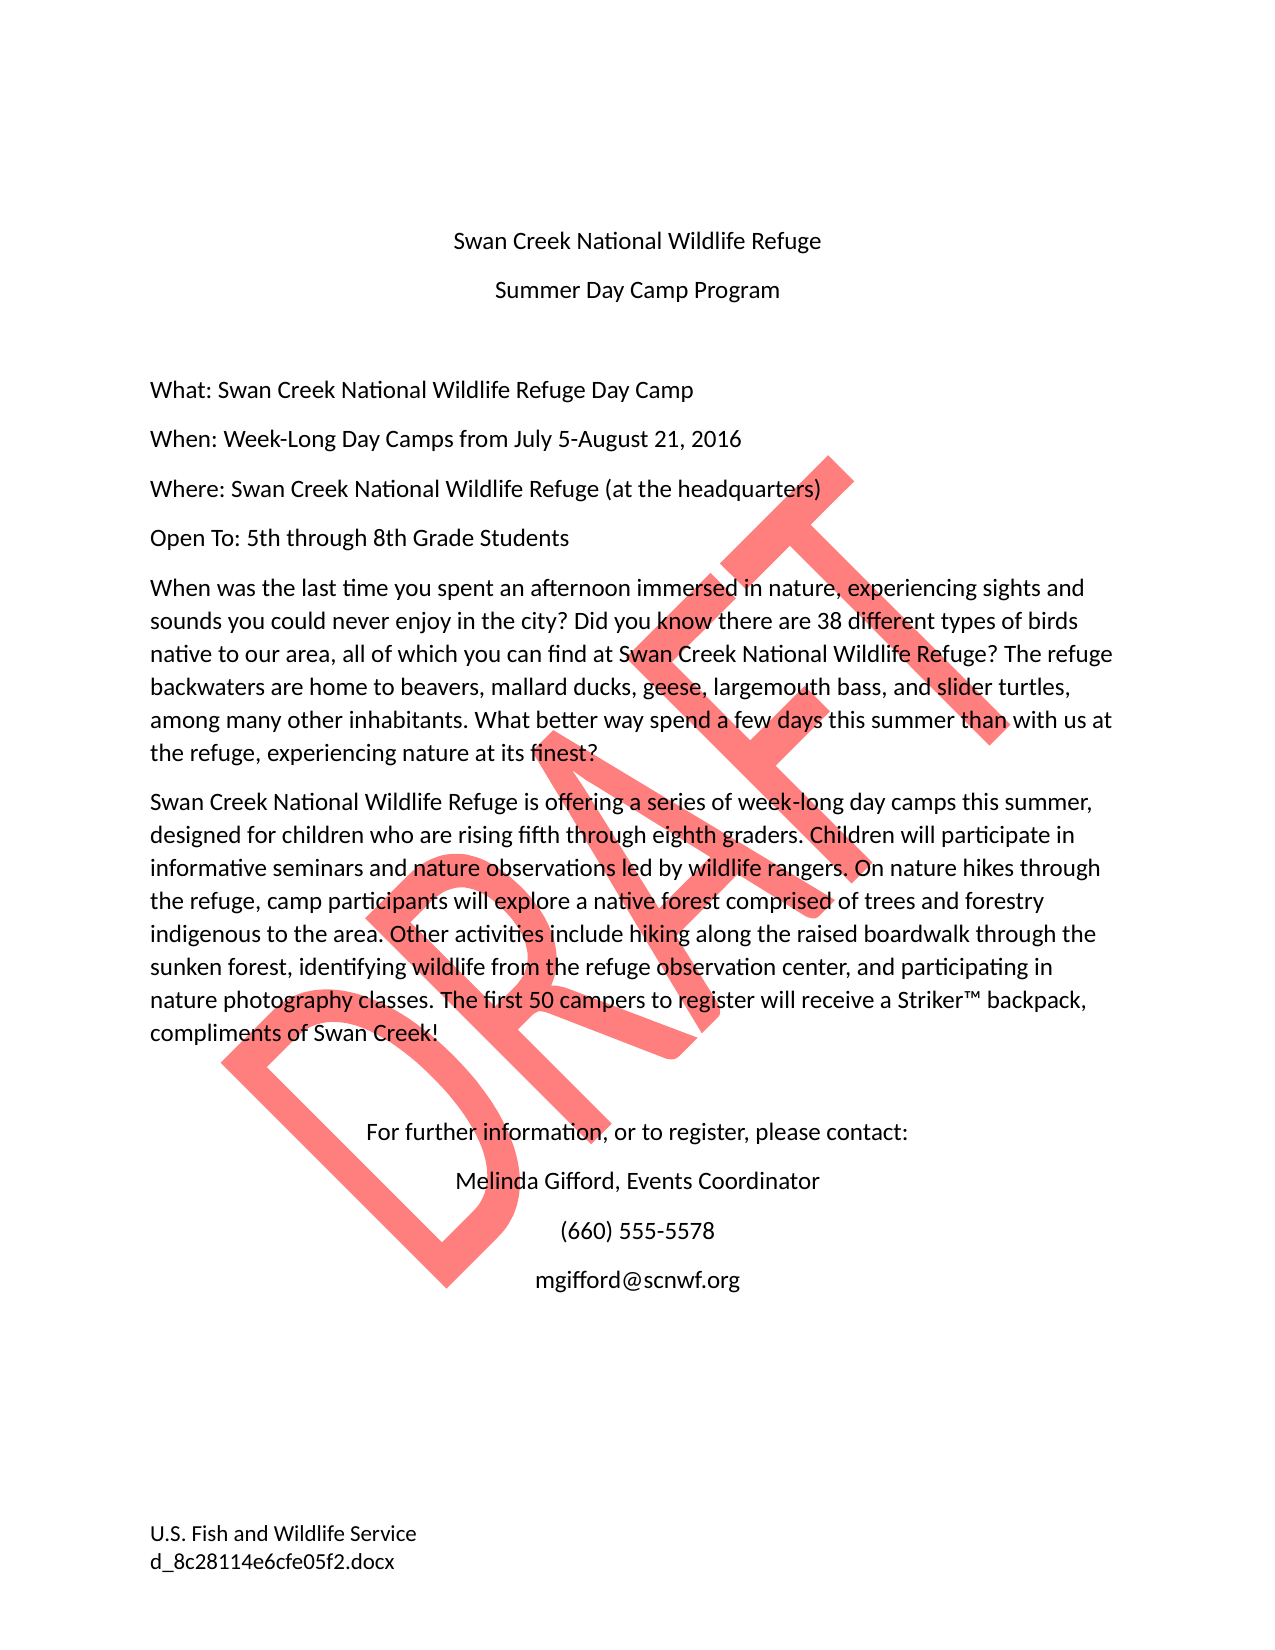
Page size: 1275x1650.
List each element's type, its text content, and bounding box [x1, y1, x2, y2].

text Swan Creek National Wildlife Refuge is offering a series of week-long day camps this summer, designed for children who are rising fifth through eighth graders. Children will participate in informative seminars and nature observations led by wildlife rangers. On nature hikes through the refuge, camp participants will explore a native forest comprised of trees and forestry indigenous to the area. Other activities include hiking along the raised boardwalk through the sunken forest, identifying wildlife from the refuge observation center, and participating in nature photography classes. The first 50 campers to register will receive a Striker™ backpack, compliments of Swan Creek! [150, 786, 1125, 1047]
text For further information, or to register, please contact: [150, 1116, 1125, 1146]
text Where: Swan Creek National Wildlife Refuge (at the headquarters) [150, 473, 1125, 503]
text Summer Day Camp Program [150, 274, 1125, 305]
text Open To: 5th through 8th Grade Students [150, 522, 1125, 553]
text When was the last time you spent an afternoon immersed in nature, experiencing sights and sounds you could never enjoy in the city? Did you know there are 38 different types of birds native to our area, all of which you can find at Swan Creek National Wildlife Refuge? The refuge backwaters are home to beavers, mallard ducks, geese, largemouth bass, and slider turtles, among many other inhabitants. What better way spend a few days this summer than with us at the refuge, experiencing nature at its finest? [150, 572, 1125, 767]
text Melinda Gifford, Events Coordinator [150, 1165, 1125, 1196]
text When: Week-Long Day Camps from July 5-August 21, 2016 [150, 423, 1125, 454]
text Swan Creek National Wildlife Refuge [150, 225, 1125, 256]
text (660) 555-5578 [150, 1215, 1125, 1246]
text mgifford@scnwf.org [150, 1264, 1125, 1295]
text What: Swan Creek National Wildlife Refuge Day Camp [150, 374, 1125, 404]
